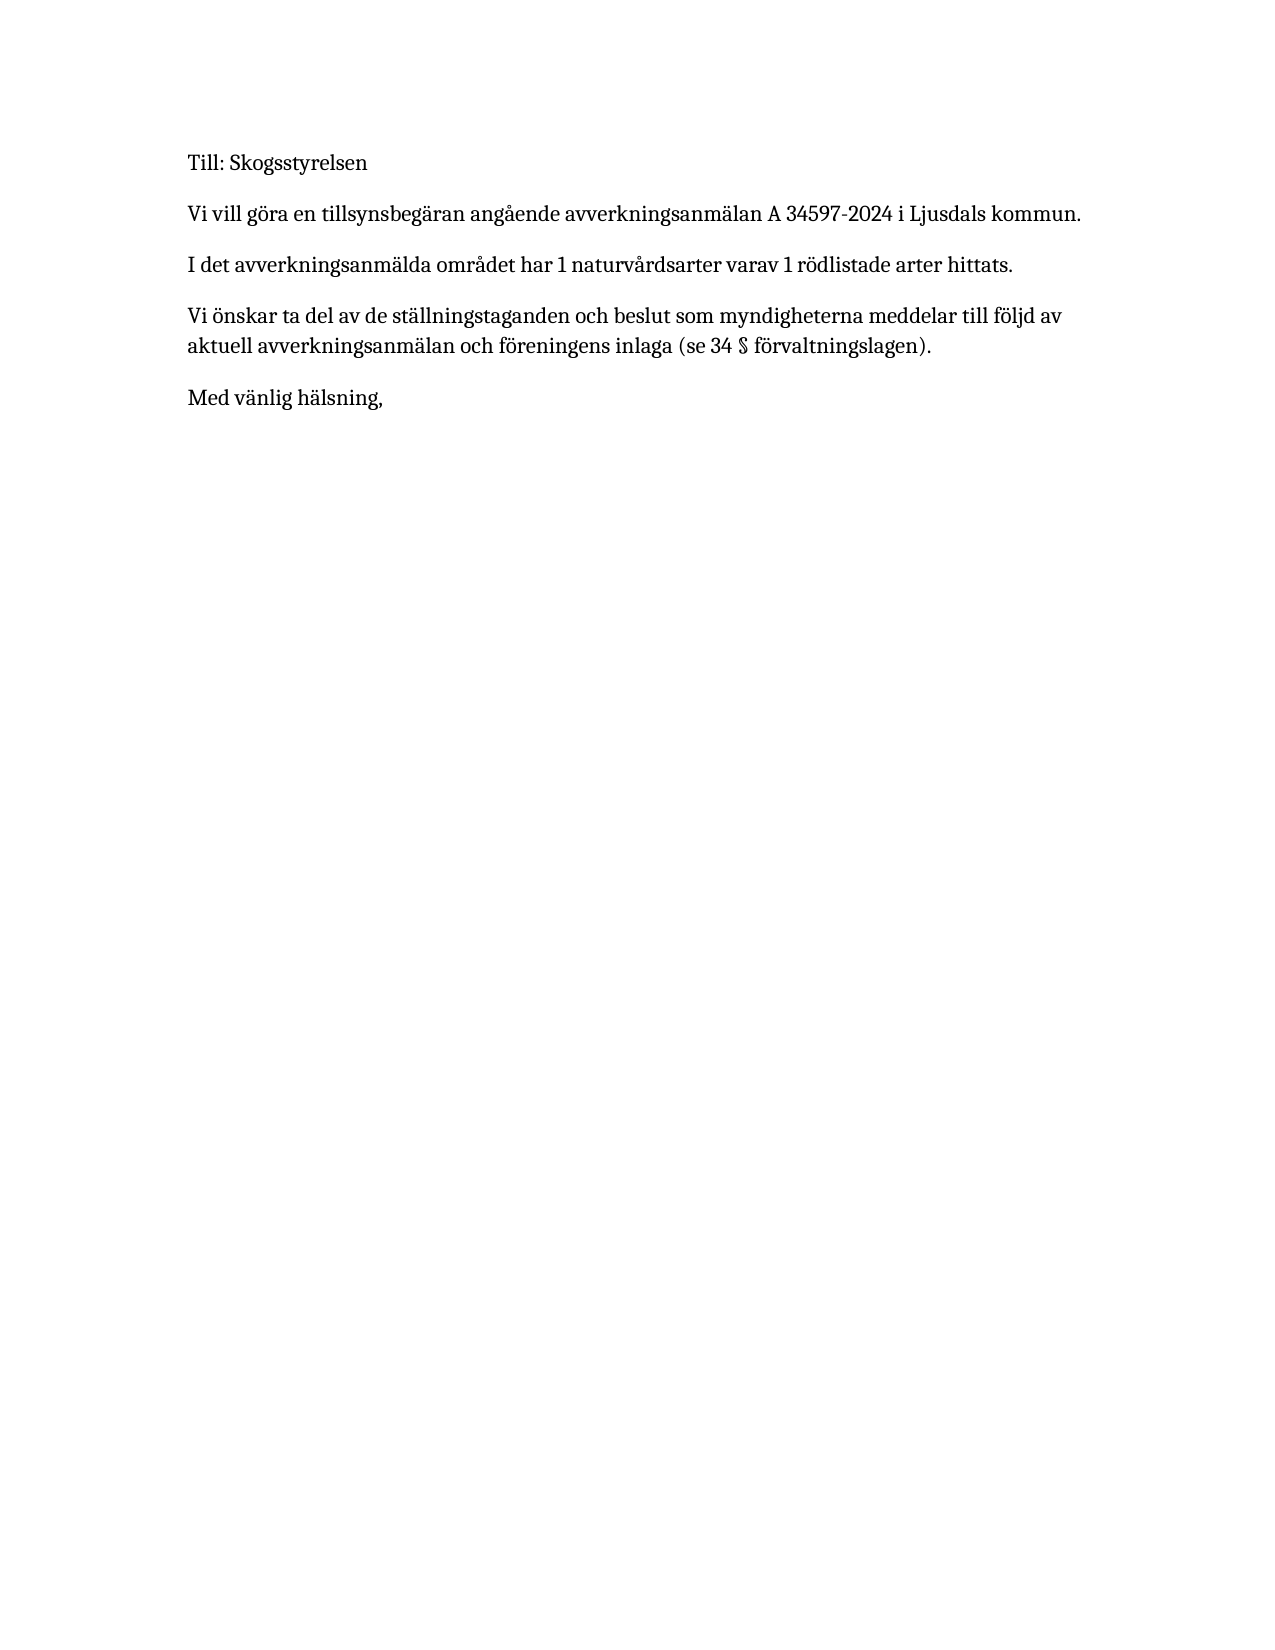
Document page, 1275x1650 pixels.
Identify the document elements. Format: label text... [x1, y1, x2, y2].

text I det avverkningsanmälda området har 1 naturvårdsarter varav 1 rödlistade arter hittats. [187, 252, 1087, 278]
text Vi önskar ta del av de ställningstaganden och beslut som myndigheterna meddelar till följd av aktuell avverkningsanmälan och föreningens inlaga (se 34 § förvaltningslagen). [187, 303, 1087, 360]
text Med vänlig hälsning, [187, 384, 1087, 441]
text Till: Skogsstyrelsen [187, 150, 1087, 176]
text Vi vill göra en tillsynsbegäran angående avverkningsanmälan A 34597-2024 i Ljusdals kommun. [187, 201, 1087, 227]
